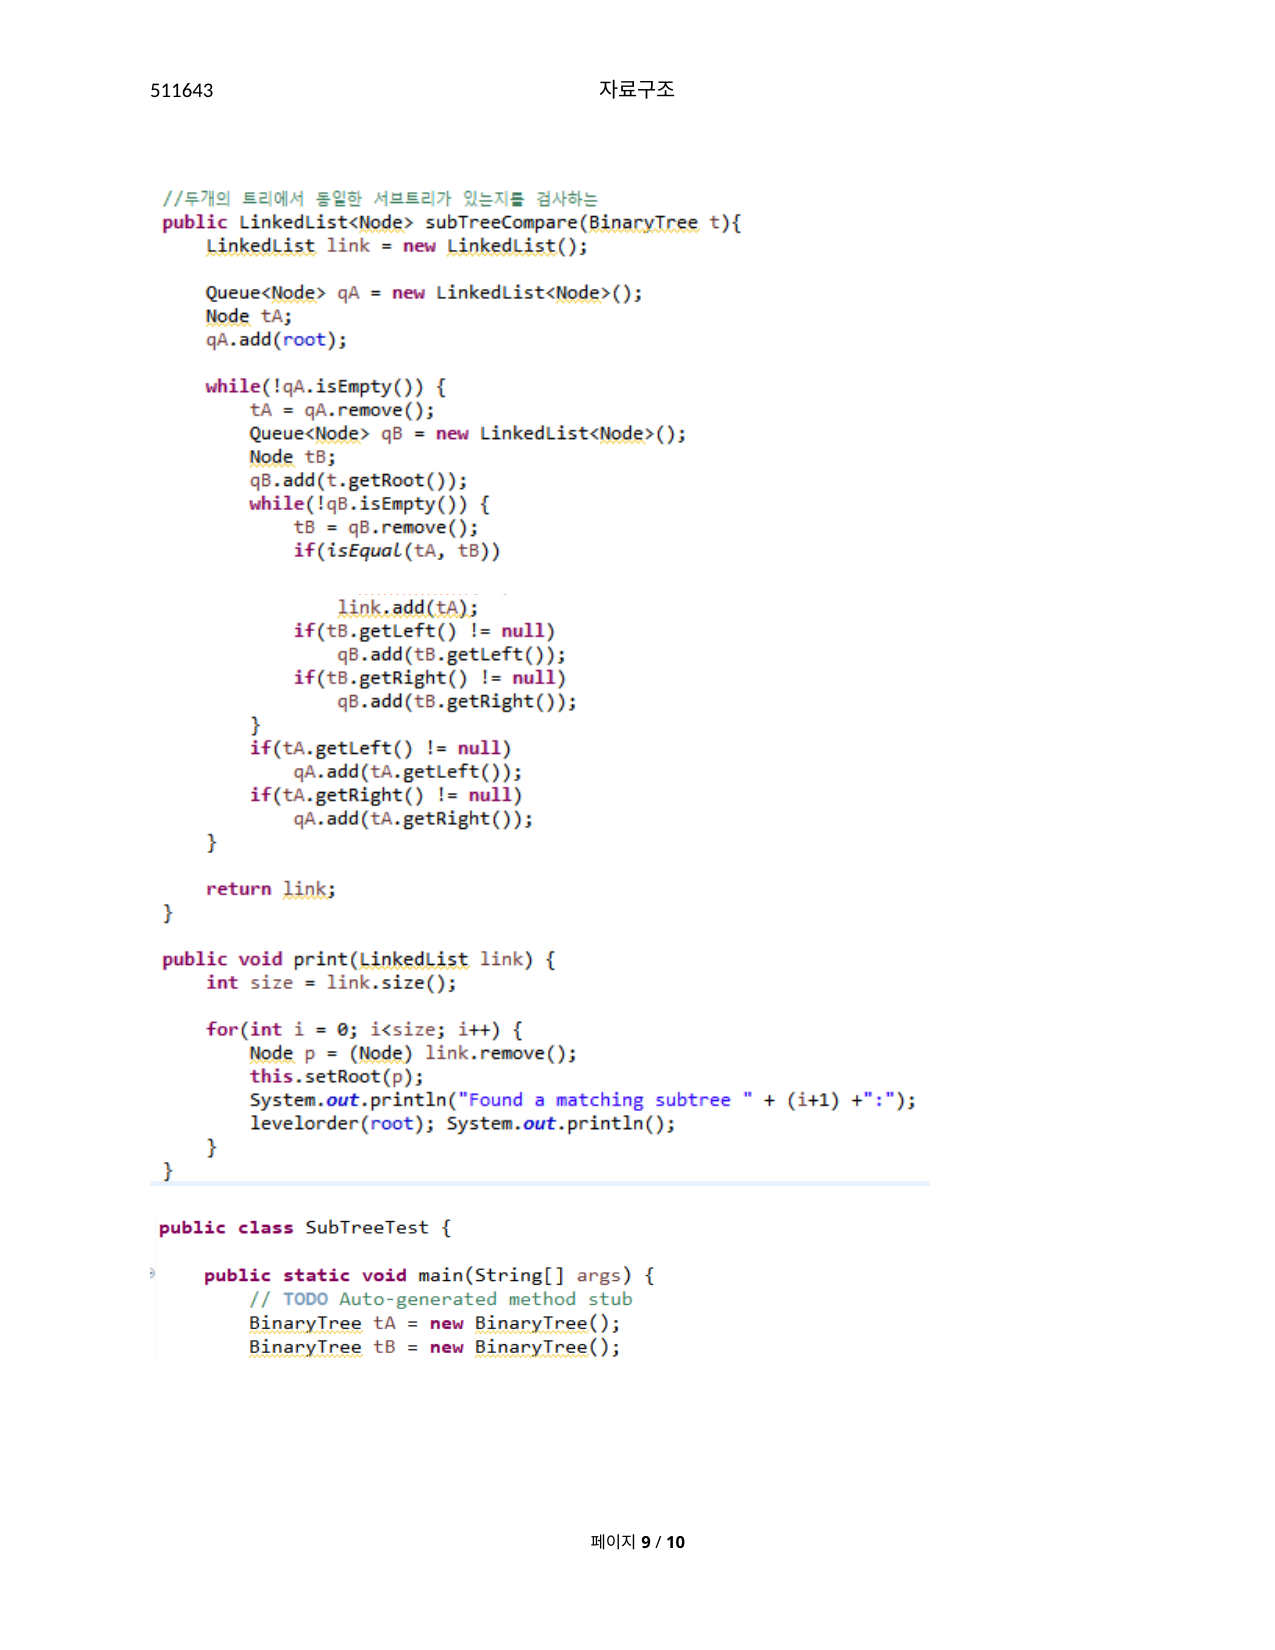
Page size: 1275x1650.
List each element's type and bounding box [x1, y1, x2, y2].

picture [150, 177, 930, 564]
picture [150, 1216, 702, 1362]
picture [150, 594, 930, 1186]
